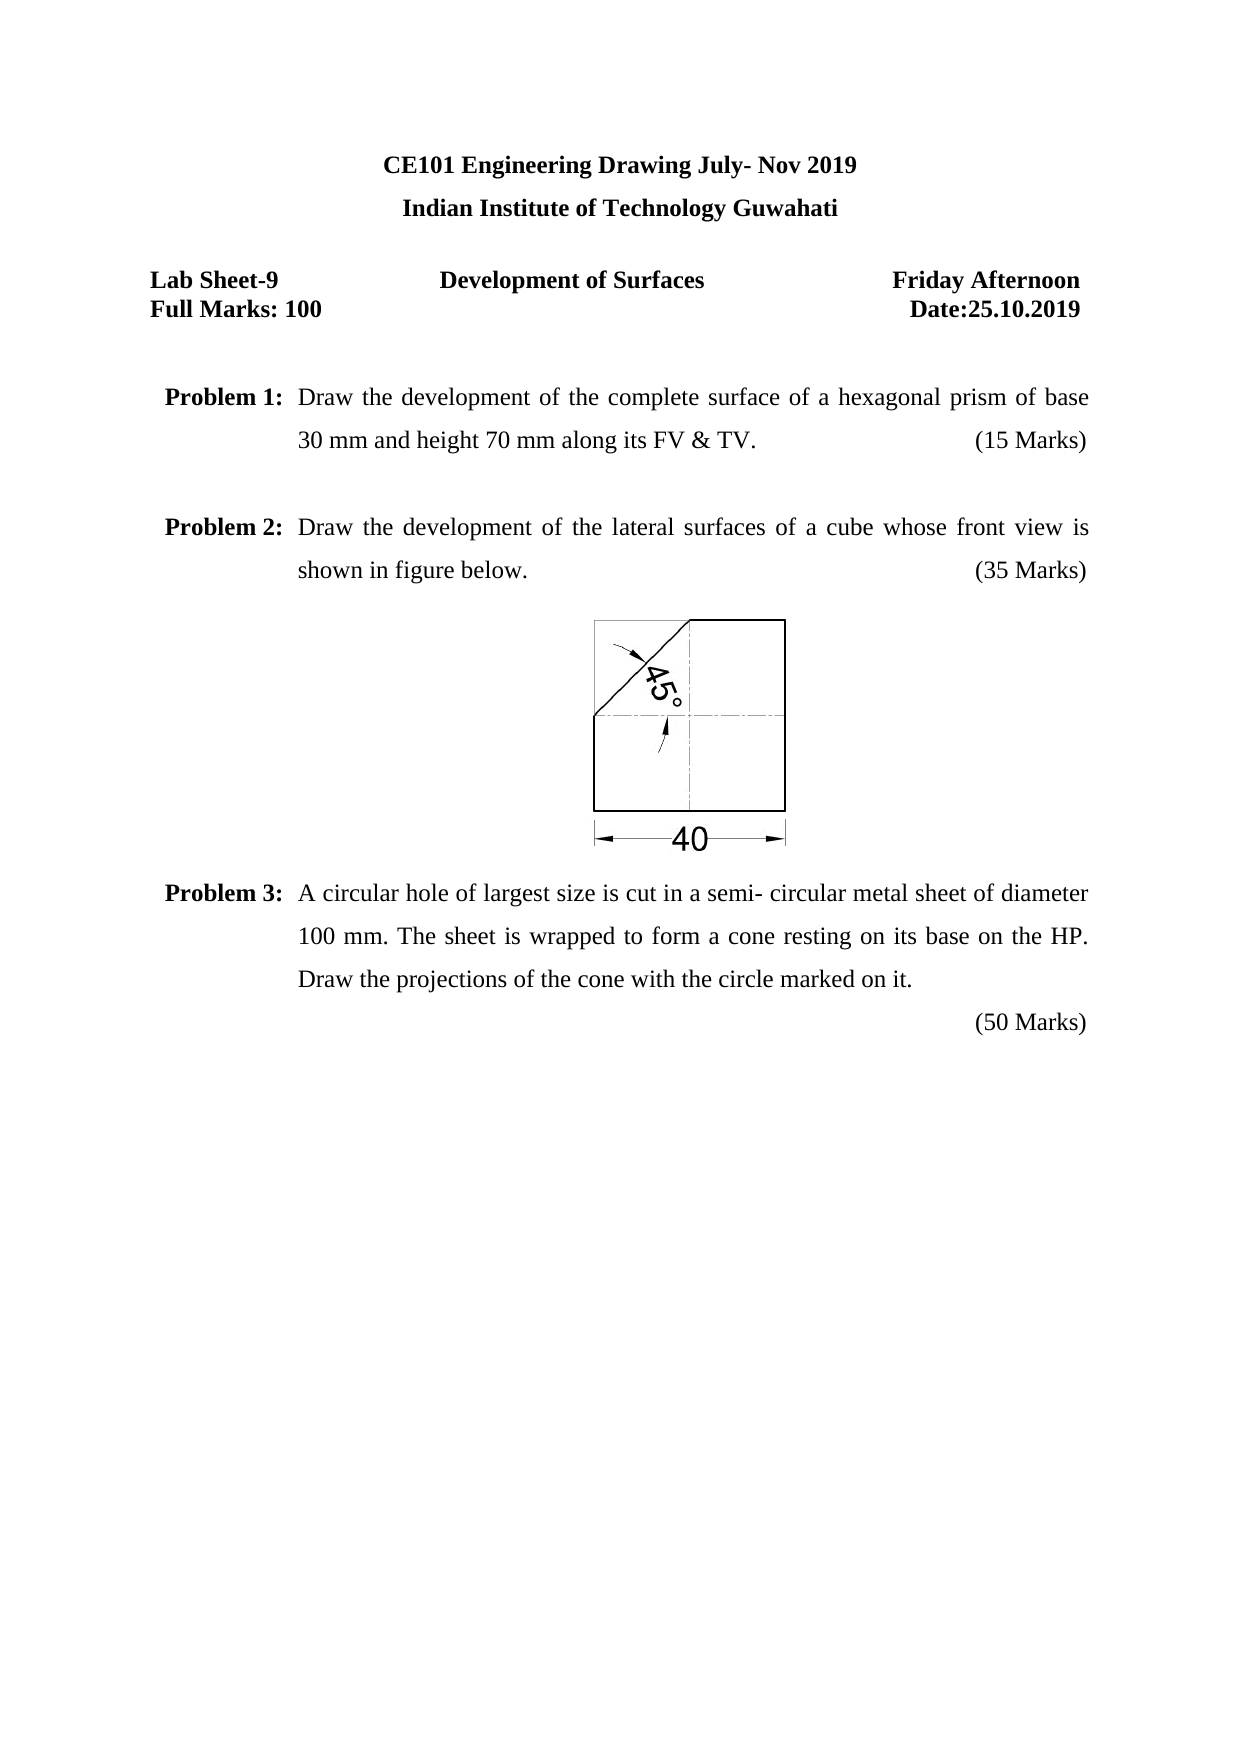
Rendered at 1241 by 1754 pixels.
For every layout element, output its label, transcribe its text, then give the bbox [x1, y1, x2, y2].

text Full Marks: 100 Date:25.10.2019 [150, 294, 1090, 322]
text Indian Institute of Technology Guwahati [150, 193, 1090, 222]
text CE101 Engineering Drawing July- Nov 2019 [150, 150, 1090, 179]
list Draw the development of the complete surface of a hexagonal prism of base 30 mm and height 70 mm along its FV & TV. (15 Marks) [224, 382, 1090, 454]
list Draw the development of the lateral surfaces of a cube whose front view is shown in figure below. (35 Marks) [224, 512, 1090, 583]
picture [569, 597, 804, 864]
list A circular hole of largest size is cut in a semi- circular metal sheet of diameter 100 mm. The sheet is wrapped to form a cone resting on its base on the HP. Draw the projections of the cone with the circle marked on it. (50 Marks) [224, 878, 1090, 1036]
text Lab Sheet-9 Development of Surfaces Friday Afternoon [150, 265, 1090, 294]
